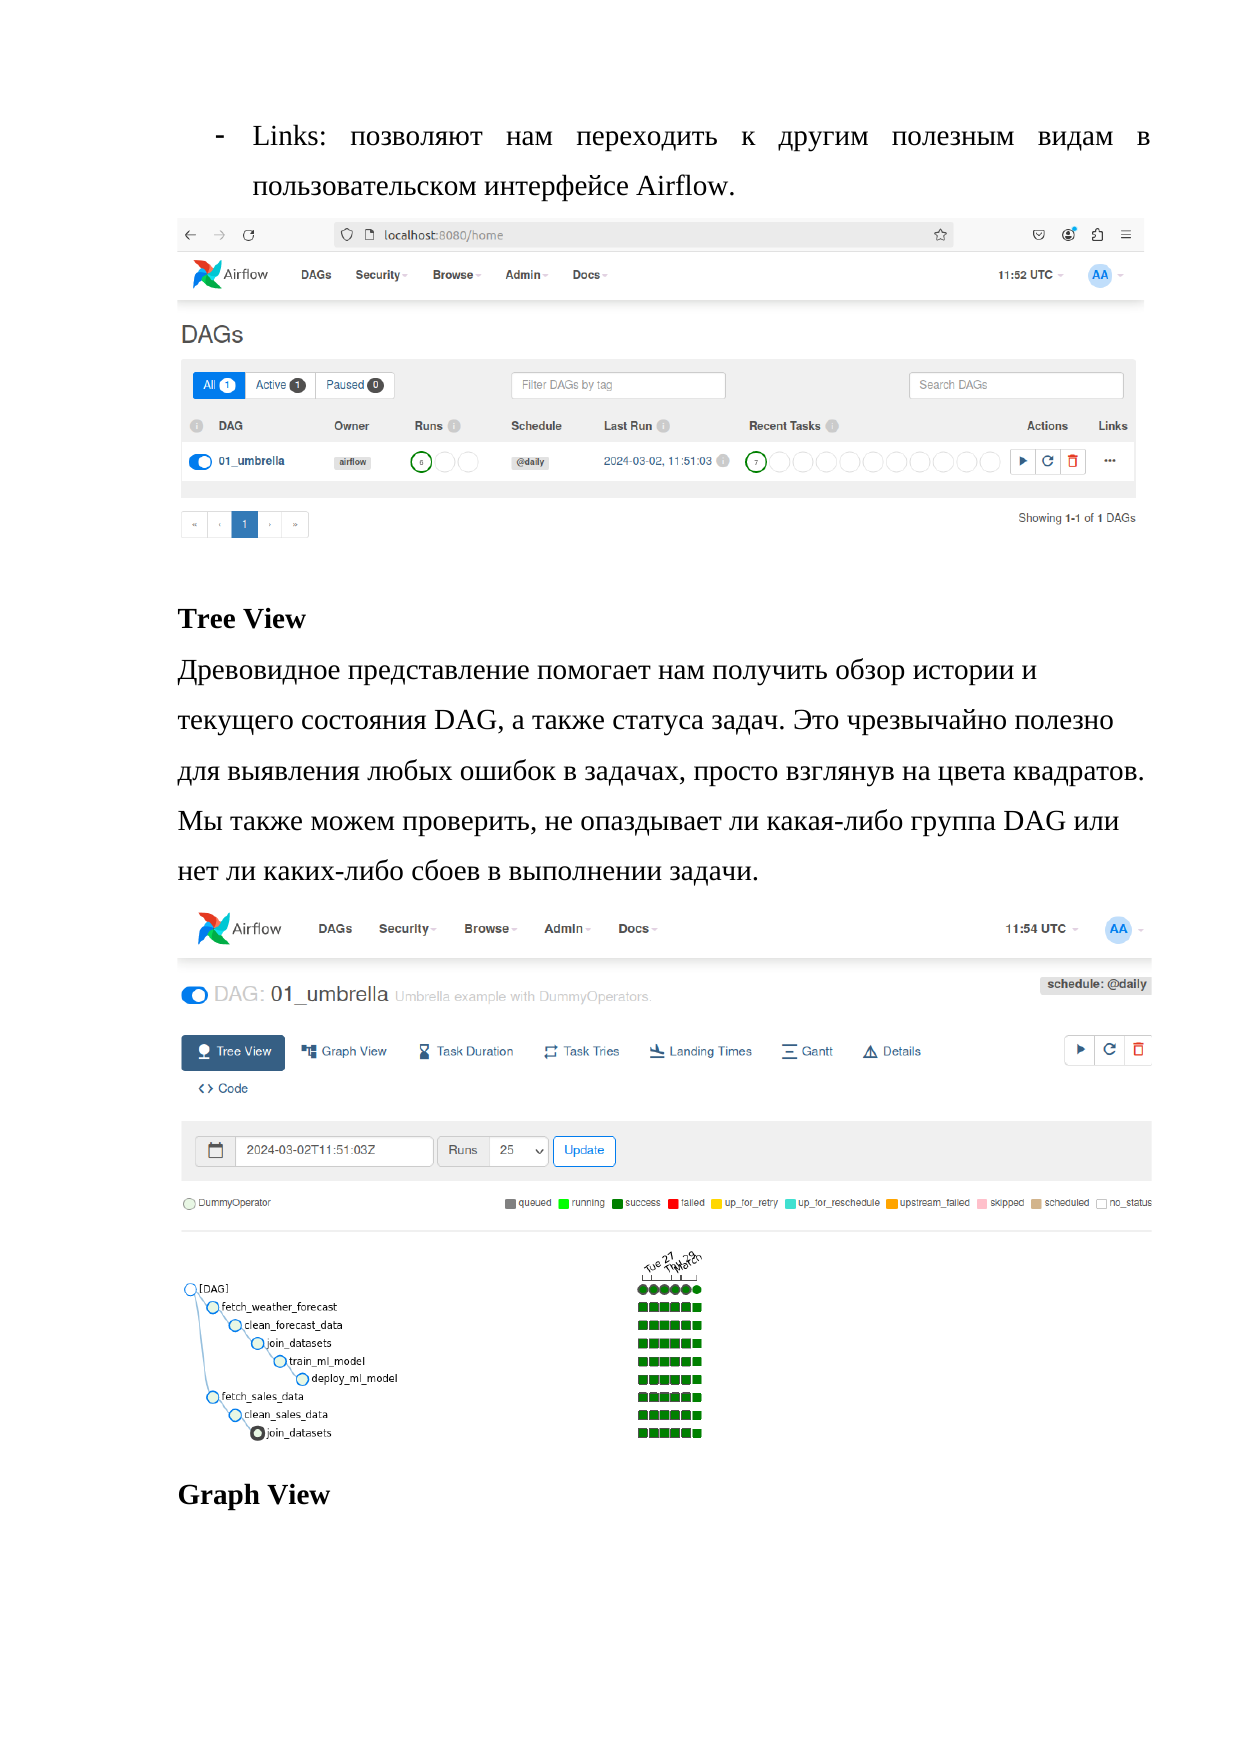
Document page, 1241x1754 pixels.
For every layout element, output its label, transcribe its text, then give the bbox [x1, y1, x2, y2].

picture [177, 218, 1145, 588]
picture [177, 903, 1152, 1464]
text Древовидное представление помогает нам получить обзор истории и текущего состояния DAG, а также статуса задач. Это чрезвычайно полезно для выявления любых ошибок в задачах, просто взглянув на цвета квадратов. Мы также можем проверить, не опаздывает ли какая-либо группа DAG или нет ли каких-либо сбоев в выполнении задачи. [177, 652, 1152, 887]
text Graph View [177, 1477, 1152, 1511]
list Links: позволяют нам переходить к другим полезным видам в пользовательском интерфейсе Airflow. [215, 118, 1152, 202]
text Tree View [177, 602, 1152, 635]
